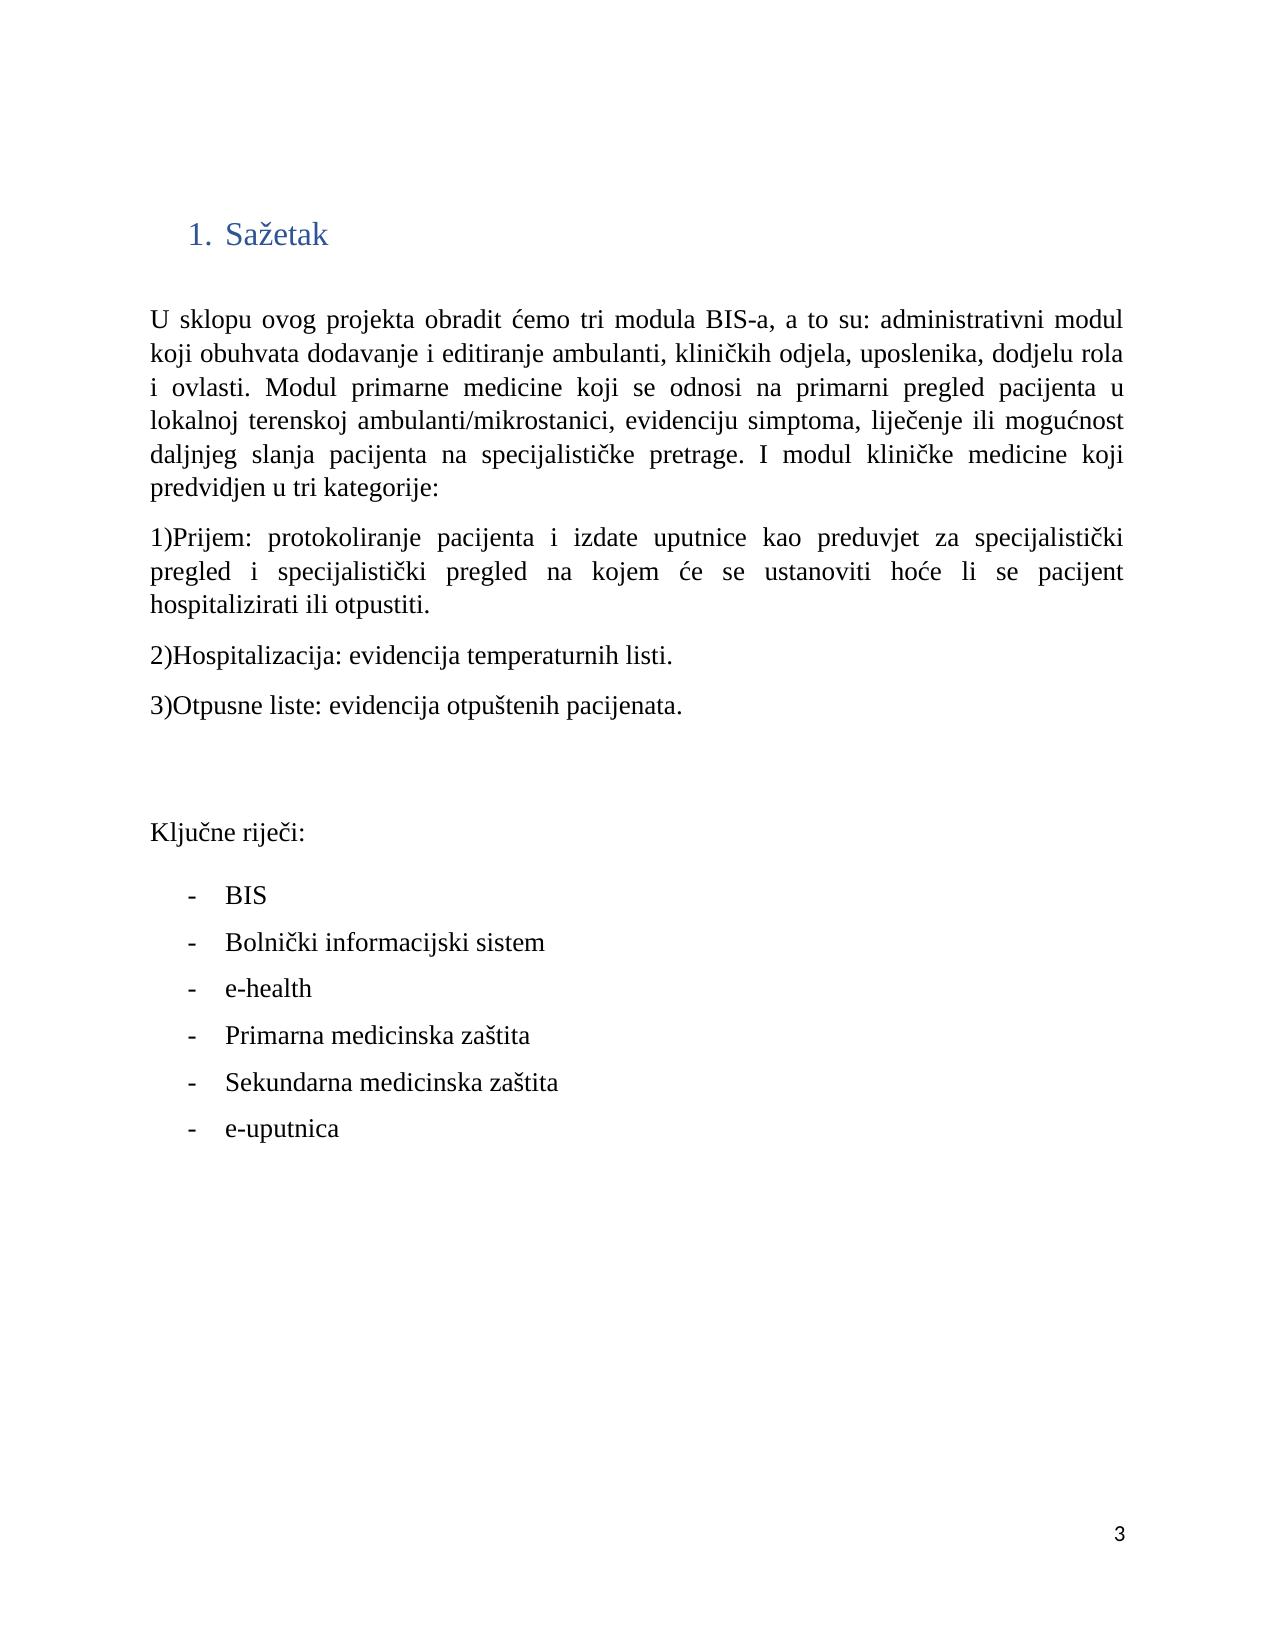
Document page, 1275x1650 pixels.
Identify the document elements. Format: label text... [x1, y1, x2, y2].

text U sklopu ovog projekta obradit ćemo tri modula BIS-a, a to su: administrativni modul koji obuhvata dodavanje i editiranje ambulanti, kliničkih odjela, uposlenika, dodjelu rola i ovlasti. Modul primarne medicine koji se odnosi na primarni pregled pacijenta u lokalnoj terenskoj ambulanti/mikrostanici, evidenciju simptoma, liječenje ili mogućnost daljnjeg slanja pacijenta na specijalističke pretrage. I modul kliničke medicine koji predvidjen u tri kategorije: [150, 303, 1125, 502]
text 3)Otpusne liste: evidencija otpuštenih pacijenata. [150, 689, 1125, 720]
list BIS [187, 879, 1125, 910]
list e-health [187, 972, 1125, 1003]
subtitle Sažetak [187, 214, 1125, 253]
text 2)Hospitalizacija: evidencija temperaturnih listi. [150, 639, 1125, 670]
list Sekundarna medicinska zaštita [187, 1066, 1125, 1097]
text Ključne riječi: [150, 816, 1125, 847]
list e-uputnica [187, 1112, 1125, 1143]
text 1)Prijem: protokoliranje pacijenta i izdate uputnice kao preduvjet za specijalistički pregled i specijalistički pregled na kojem će se ustanoviti hoće li se pacijent hospitalizirati ili otpustiti. [150, 521, 1125, 620]
list Bolnički informacijski sistem [187, 926, 1125, 957]
list Primarna medicinska zaštita [187, 1019, 1125, 1050]
